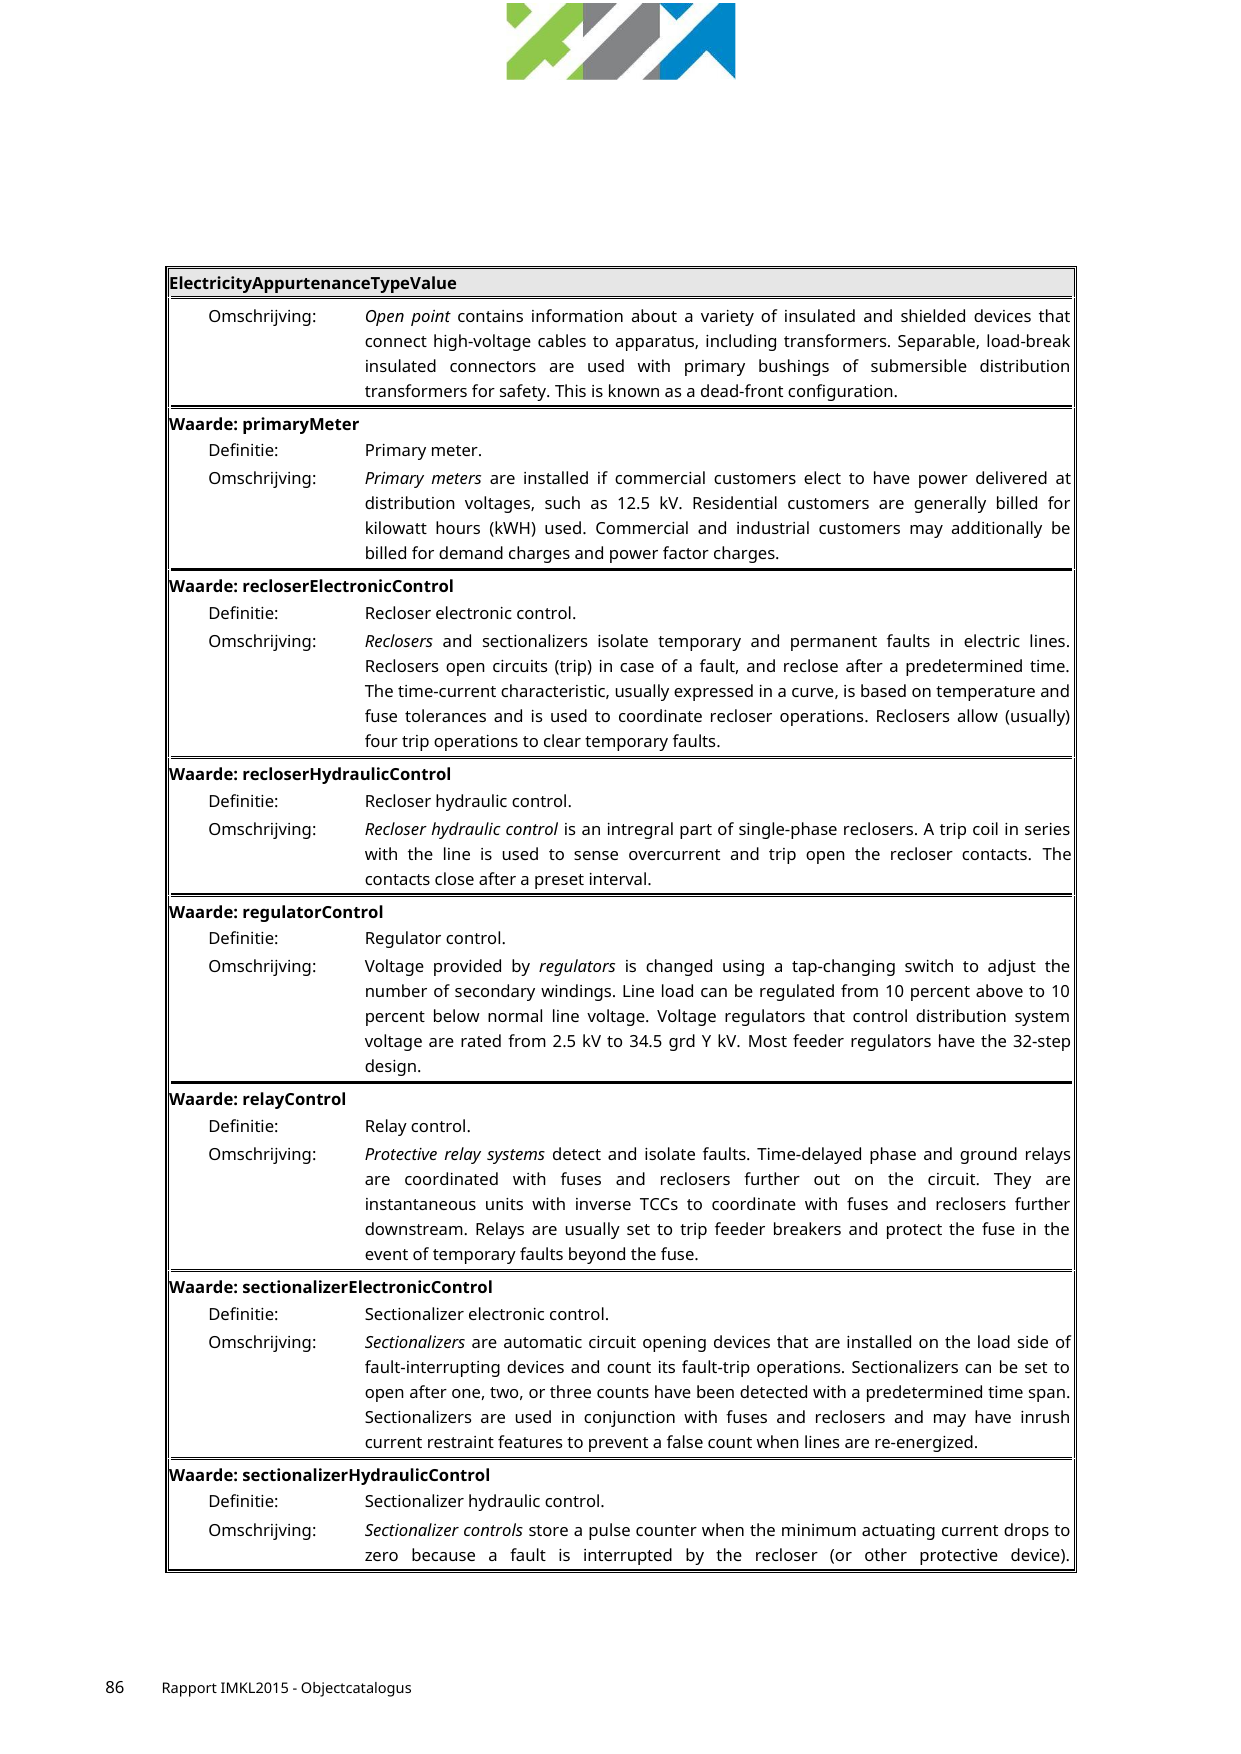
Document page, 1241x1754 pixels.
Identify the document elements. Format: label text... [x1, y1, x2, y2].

table_cell Waarde: openPoint [167, 296, 1075, 405]
picture [677, 50, 736, 80]
table_cell Waarde: regulatorControl [169, 893, 1074, 1081]
table_cell Waarde: relayControl [169, 1081, 1074, 1269]
table_cell Waarde: recloserElectronicControl [167, 568, 1075, 756]
table_cell Waarde: sectionalizerHydraulicControl [169, 1456, 1074, 1569]
table_header ElectricityAppurtenanceTypeValue [169, 269, 1074, 296]
table_cell Waarde: sectionalizerElectronicControl [167, 1269, 1075, 1456]
picture [506, 3, 718, 80]
table_cell Waarde: recloserHydraulicControl [167, 756, 1075, 893]
table_cell Waarde: primaryMeter [169, 405, 1074, 568]
